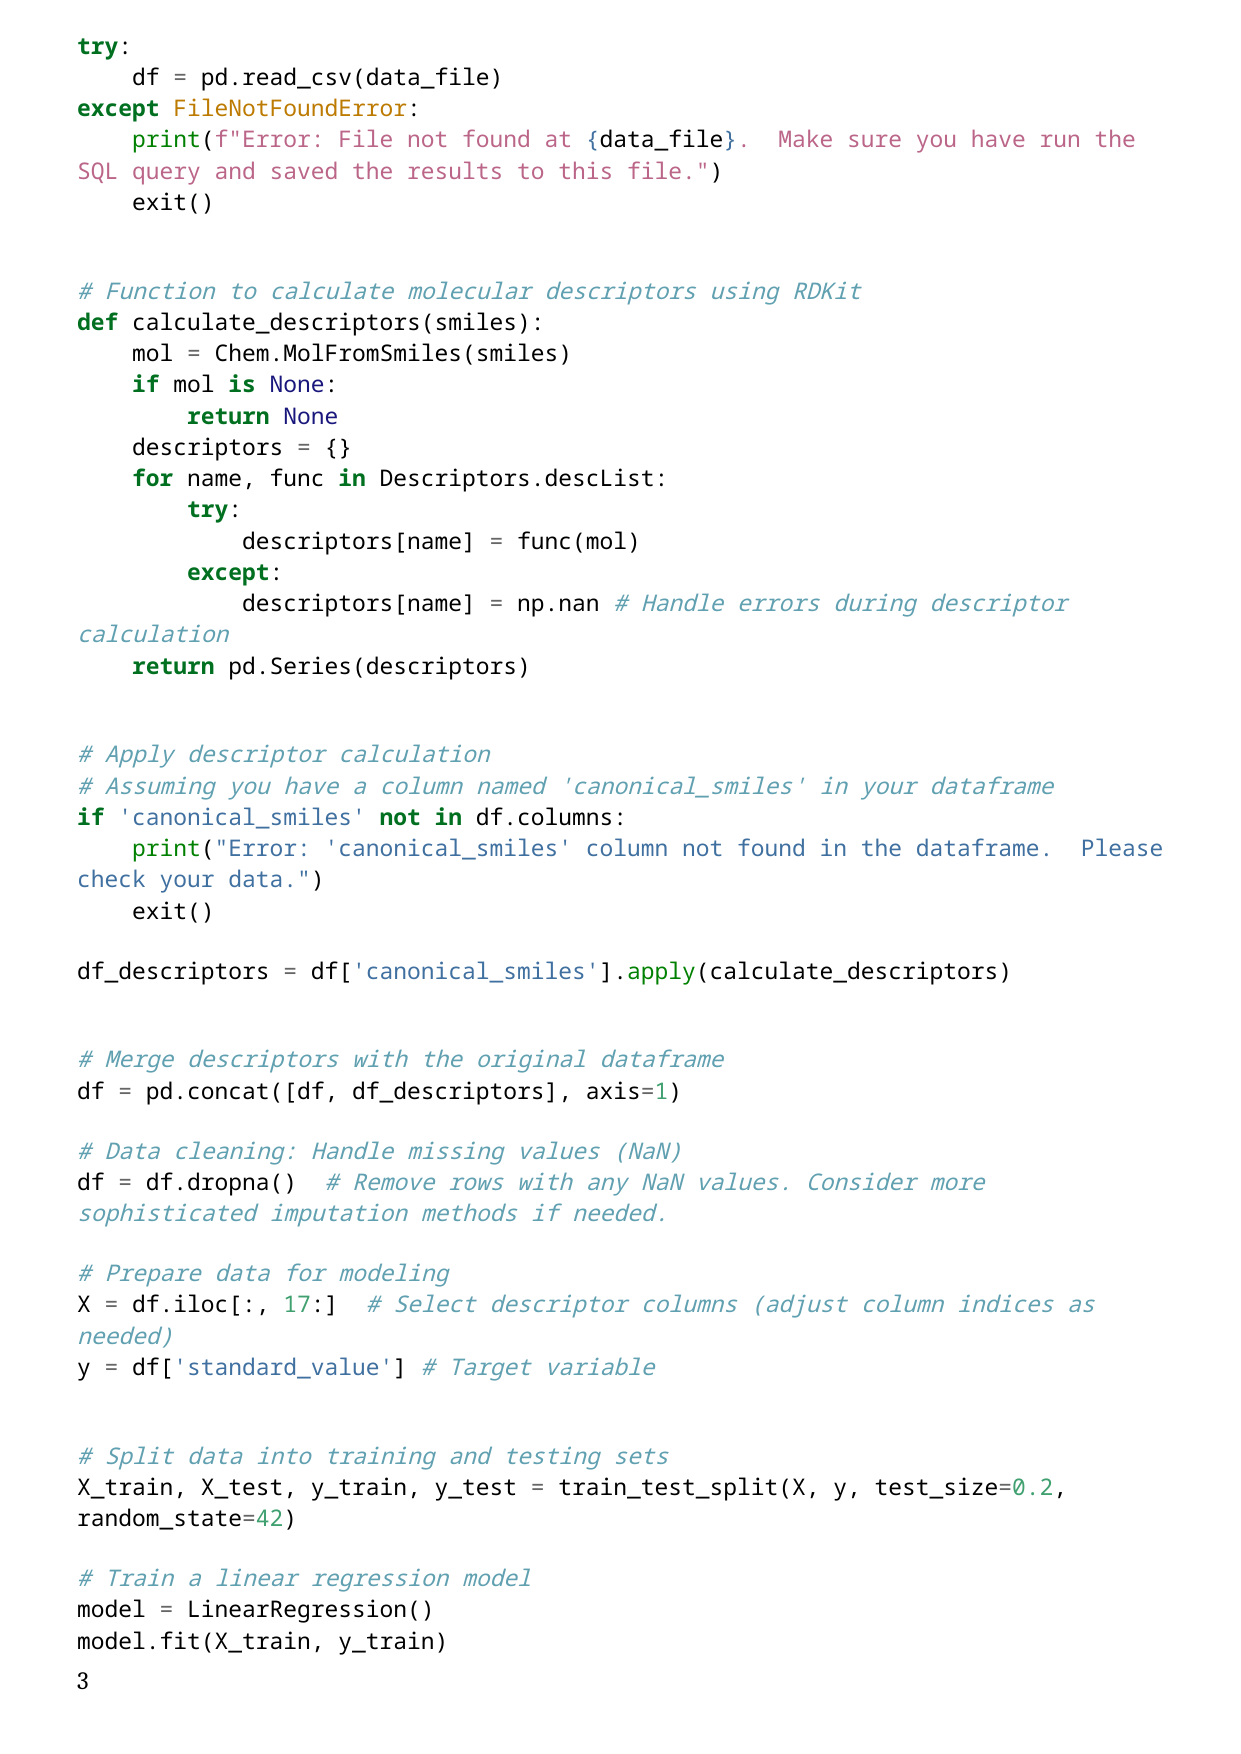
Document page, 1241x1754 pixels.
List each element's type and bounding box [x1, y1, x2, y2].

text [77, 29, 1163, 1656]
